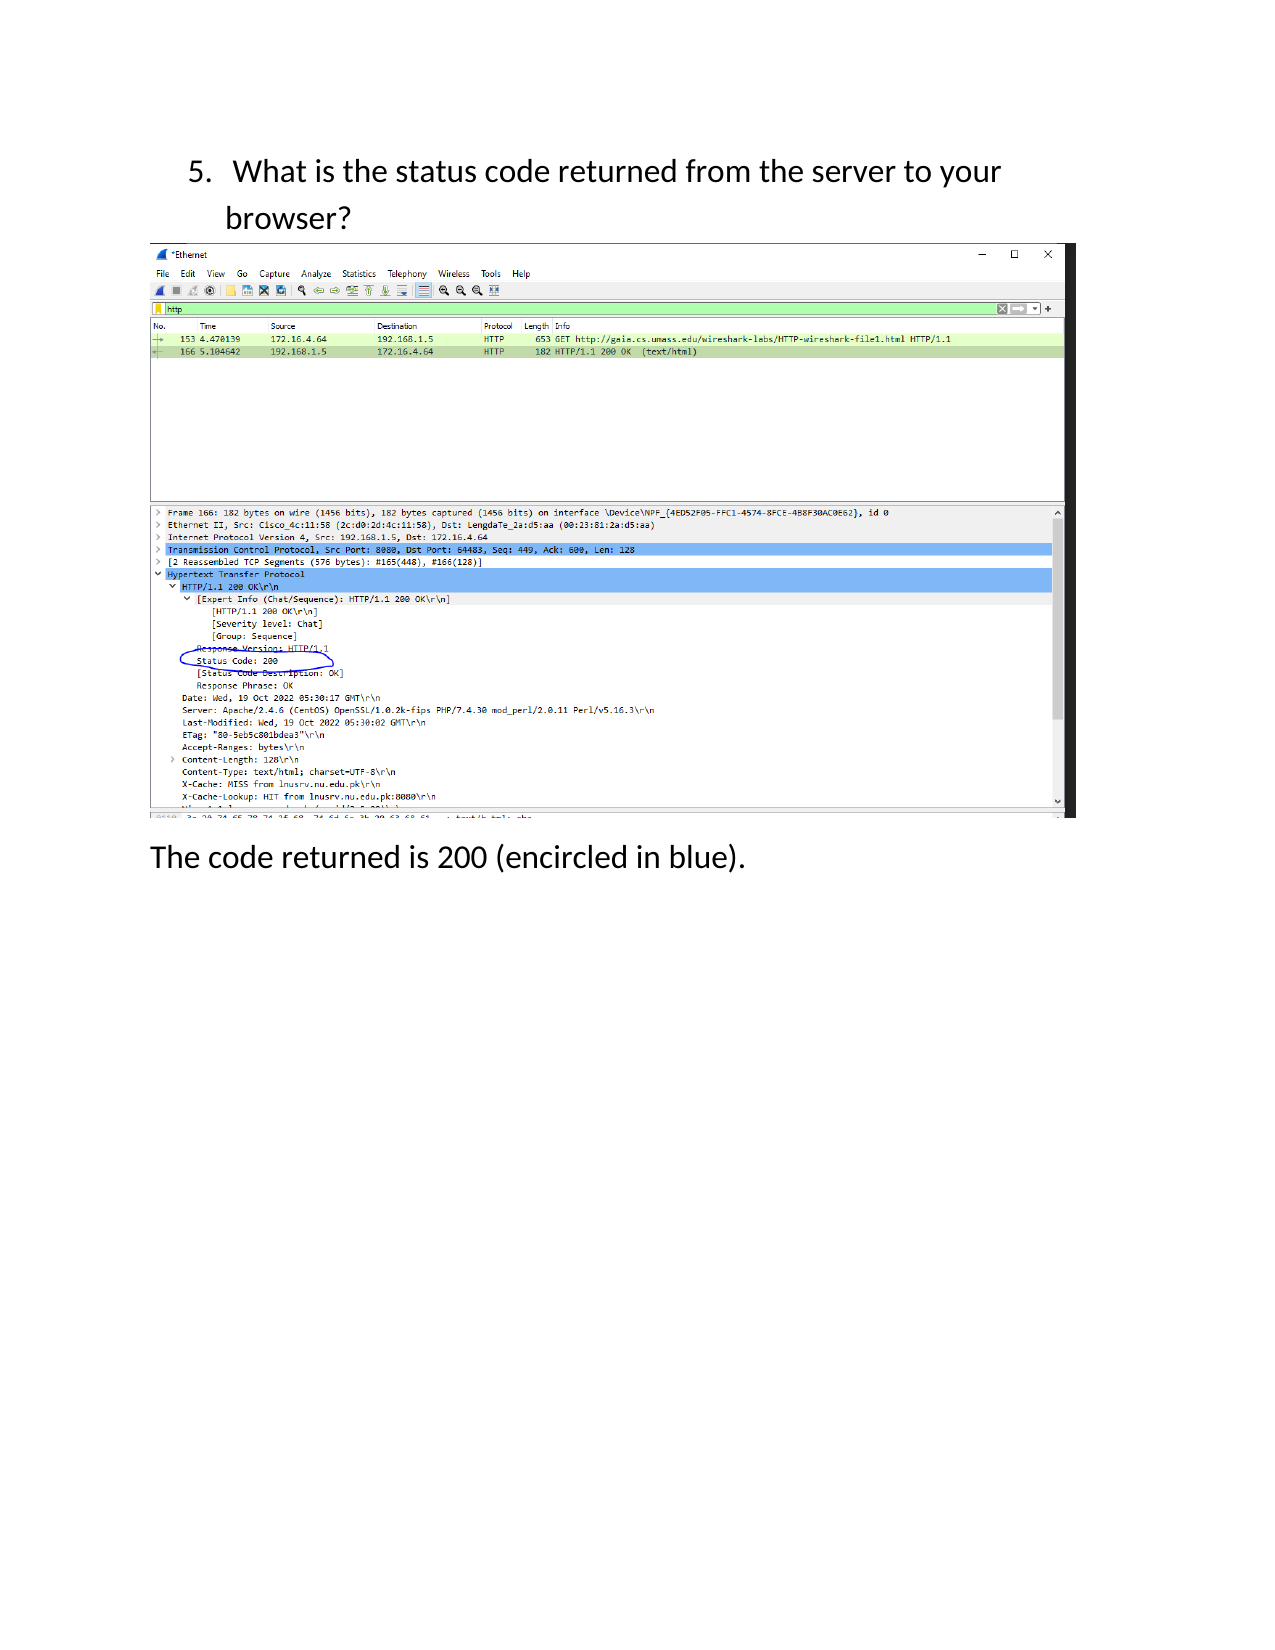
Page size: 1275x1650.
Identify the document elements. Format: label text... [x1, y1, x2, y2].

text The code returned is 200 (encircled in blue). [150, 836, 1125, 876]
list What is the status code returned from the server to your browser? [187, 150, 1125, 237]
picture [150, 243, 1076, 818]
